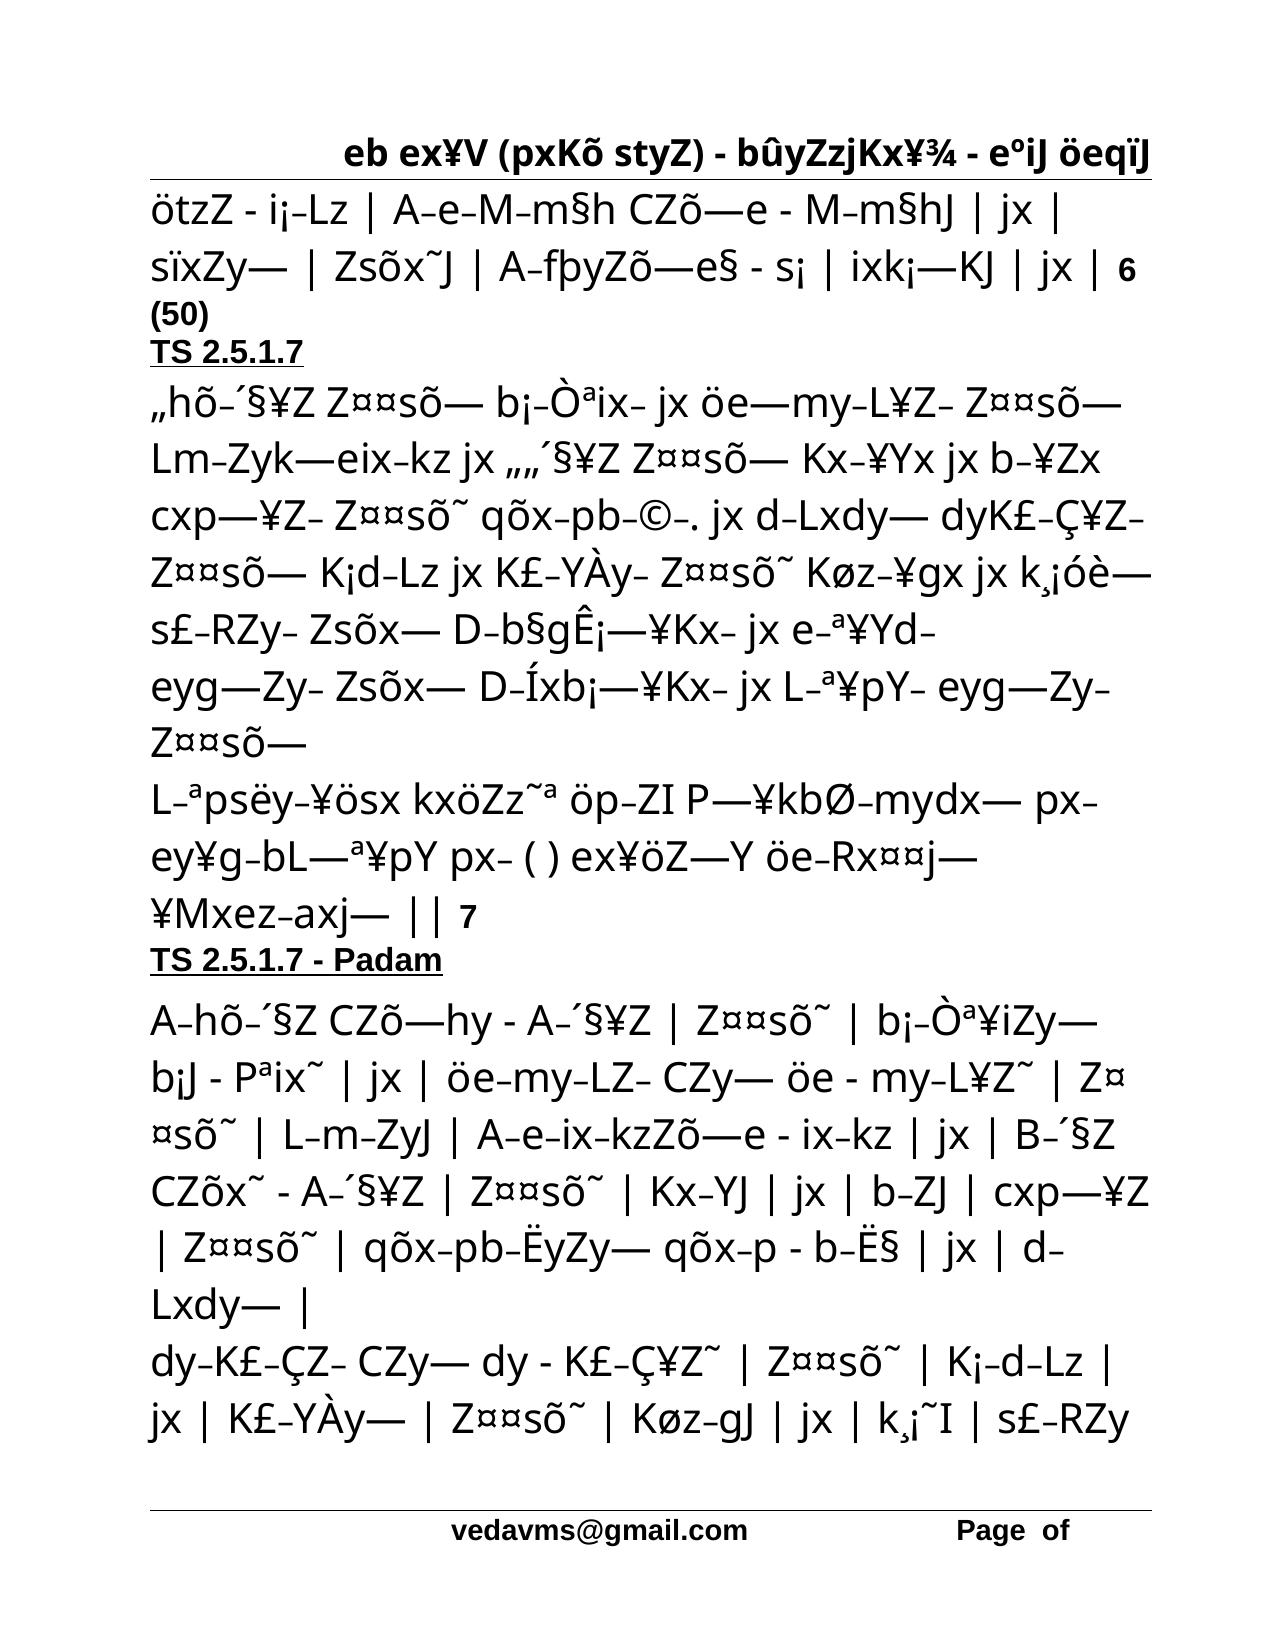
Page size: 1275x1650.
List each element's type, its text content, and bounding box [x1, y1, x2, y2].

text Lm–Zyk—eix–kz jx „„´§¥Z Z¤¤sõ— Kx–¥Yx jx b–¥Zx [150, 429, 1154, 486]
text eyg—Zy– Zsõx— D–Íxb¡—¥Kx– jx L–ª¥pY– eyg—Zy– Z¤¤sõ— [150, 656, 1154, 770]
text TS 2.5.1.7 [150, 332, 1154, 371]
text CZõx˜ - A–´§¥Z | Z¤¤sõ˜ | Kx–YJ | jx | b–ZJ | cxp—¥Z | Z¤¤sõ˜ | qõx–pb–ËyZy— qõx–p - b–Ë§ | jx | d–Lxdy— | [150, 1161, 1154, 1332]
text TS 2.5.1.7 - Padam [150, 940, 1154, 979]
text cxp—¥Z– Z¤¤sõ˜ qõx–pb–©–. jx d–Lxdy— dyK£–Ç¥Z– Z¤¤sõ— K¡d–Lz jx K£–YÀy– Z¤¤sõ˜ Køz–¥gx jx k¸¡óè— s£–RZy– Zsõx— D–b§gÊ¡—¥Kx– jx e–ª¥Yd– [150, 486, 1154, 656]
text „hõ–´§¥Z Z¤¤sõ— b¡–Òªix– jx öe—my–L¥Z– Z¤¤sõ— [150, 372, 1154, 429]
text ey¥g–bL—ª¥pY px– ( ) ex¥öZ—Y öe–Rx¤¤j— [150, 827, 1154, 883]
text ¥Mxez–axj— || 7 [150, 883, 1154, 940]
text ötzZ - i¡–Lz | A–e–M–m§h CZõ—e - M–m§hJ | jx | sïxZy— | Zsõx˜J | A–fþyZõ—e§ - s¡ | ixk¡—KJ | jx | 6 (50) [150, 180, 1154, 332]
text L–ªpsëy–¥ösx kxöZz˜ª öp–ZI P—¥kbØ–mydx— px– [150, 770, 1154, 827]
text b¡J - Pªix˜ | jx | öe–my–LZ– CZy— öe - my–L¥Z˜ | Z¤¤sõ˜ | L–m–ZyJ | A–e–ix–kzZõ—e - ix–kz | jx | B–´§Z [150, 1048, 1154, 1161]
text A–hõ–´§Z CZõ—hy - A–´§¥Z | Z¤¤sõ˜ | b¡–Òª¥iZy— [150, 991, 1154, 1048]
